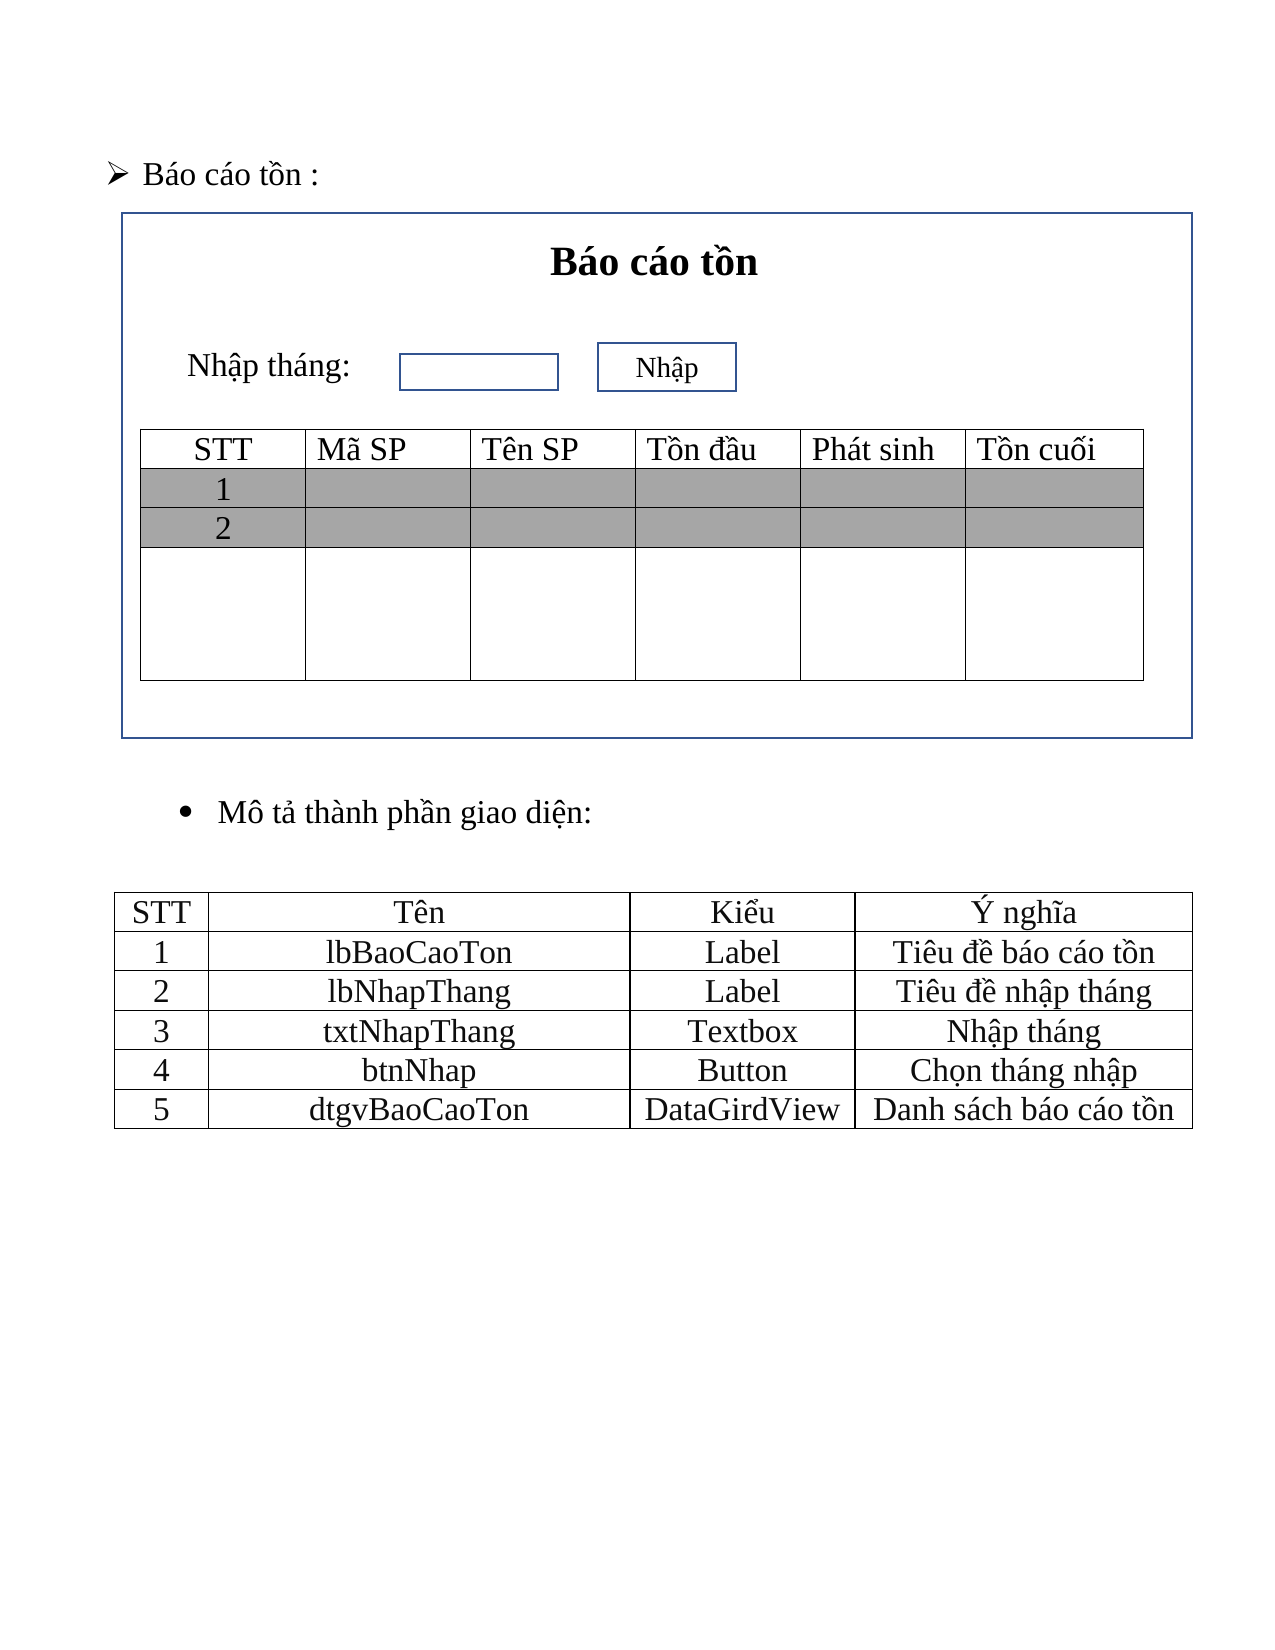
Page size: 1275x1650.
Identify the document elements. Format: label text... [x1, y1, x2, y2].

table_cell Textbox [631, 1011, 854, 1049]
table_cell 1 [115, 932, 208, 970]
table_cell Chọn tháng nhập [856, 1050, 1192, 1088]
table_cell dtgvBaoCaoTon [209, 1090, 629, 1128]
table_cell 3 [115, 1011, 208, 1049]
table_cell btnNhap [209, 1050, 629, 1088]
table_cell 2 [115, 971, 208, 1010]
table_cell Tiêu đề nhập tháng [856, 971, 1192, 1010]
table_header Tên [209, 893, 629, 931]
table_cell Label [631, 932, 854, 970]
table_cell 5 [115, 1090, 208, 1128]
table_header Ý nghĩa [856, 893, 1192, 931]
table_cell Tiêu đề báo cáo tồn [856, 932, 1192, 970]
table_header STT [115, 893, 208, 931]
table_cell Label [631, 971, 854, 1010]
list Mô tả thành phần giao diện: [180, 792, 1230, 831]
table_cell Danh sách báo cáo tồn [856, 1090, 1192, 1128]
table_cell 4 [115, 1050, 208, 1088]
list Báo cáo tồn : [105, 154, 1230, 192]
table_cell txtNhapThang [209, 1011, 629, 1049]
table_cell Nhập tháng [856, 1011, 1192, 1049]
table_header Kiểu [631, 893, 854, 931]
table_cell Button [631, 1050, 854, 1088]
table_cell lbBaoCaoTon [209, 932, 629, 970]
table_cell DataGirdView [631, 1090, 854, 1128]
table_cell lbNhapThang [209, 971, 629, 1010]
